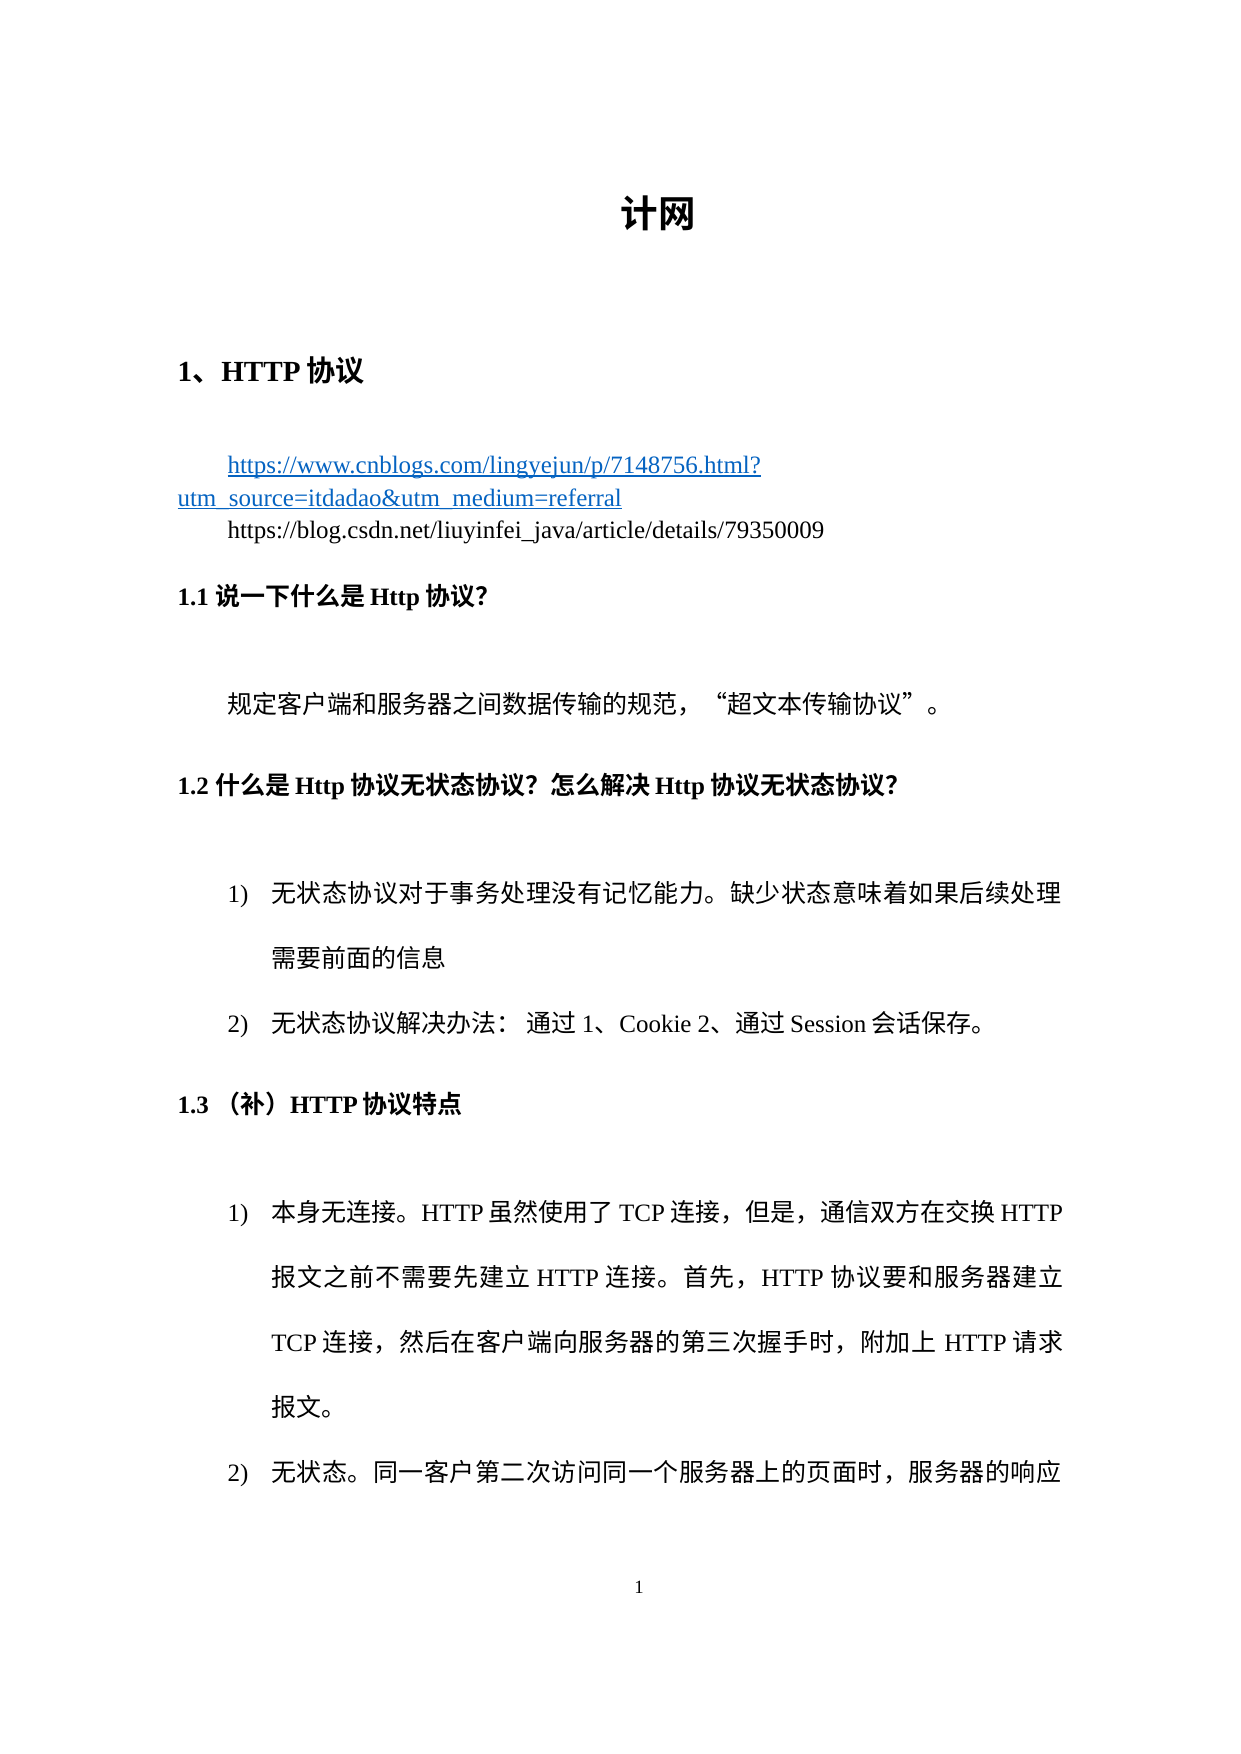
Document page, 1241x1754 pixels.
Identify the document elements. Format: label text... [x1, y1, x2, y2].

text https://www.cnblogs.com/lingyejun/p/7148756.html?utm_source=itdadao&utm_medium=referral [177, 448, 1063, 513]
subtitle 计网 [177, 178, 1063, 243]
subtitle 1.2 什么是Http协议无状态协议？怎么解决Http协议无状态协议？ [177, 751, 1063, 816]
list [227, 1438, 1063, 1503]
list 无状态协议对于事务处理没有记忆能力。缺少状态意味着如果后续处理需要前面的信息 [227, 859, 1063, 989]
text 规定客户端和服务器之间数据传输的规范，“超文本传输协议”。 [177, 670, 1063, 735]
text https://blog.csdn.net/liuyinfei_java/article/details/79350009 [177, 513, 1063, 546]
list 无状态协议解决办法： 通过1、Cookie 2、通过Session会话保存。 [227, 989, 1063, 1054]
subtitle 1.3 （补）HTTP协议特点 [177, 1070, 1063, 1135]
list 本身无连接。HTTP虽然使用了TCP连接，但是，通信双方在交换HTTP报文之前不需要先建立HTTP连接。首先，HTTP协议要和服务器建立TCP连接，然后在客户端向服务器的第三次握手时，附加上HTTP请求报文。 [227, 1178, 1063, 1438]
subtitle 1.1 说一下什么是Http协议？ [177, 562, 1063, 627]
subtitle 1、HTTP协议 [177, 336, 1063, 401]
